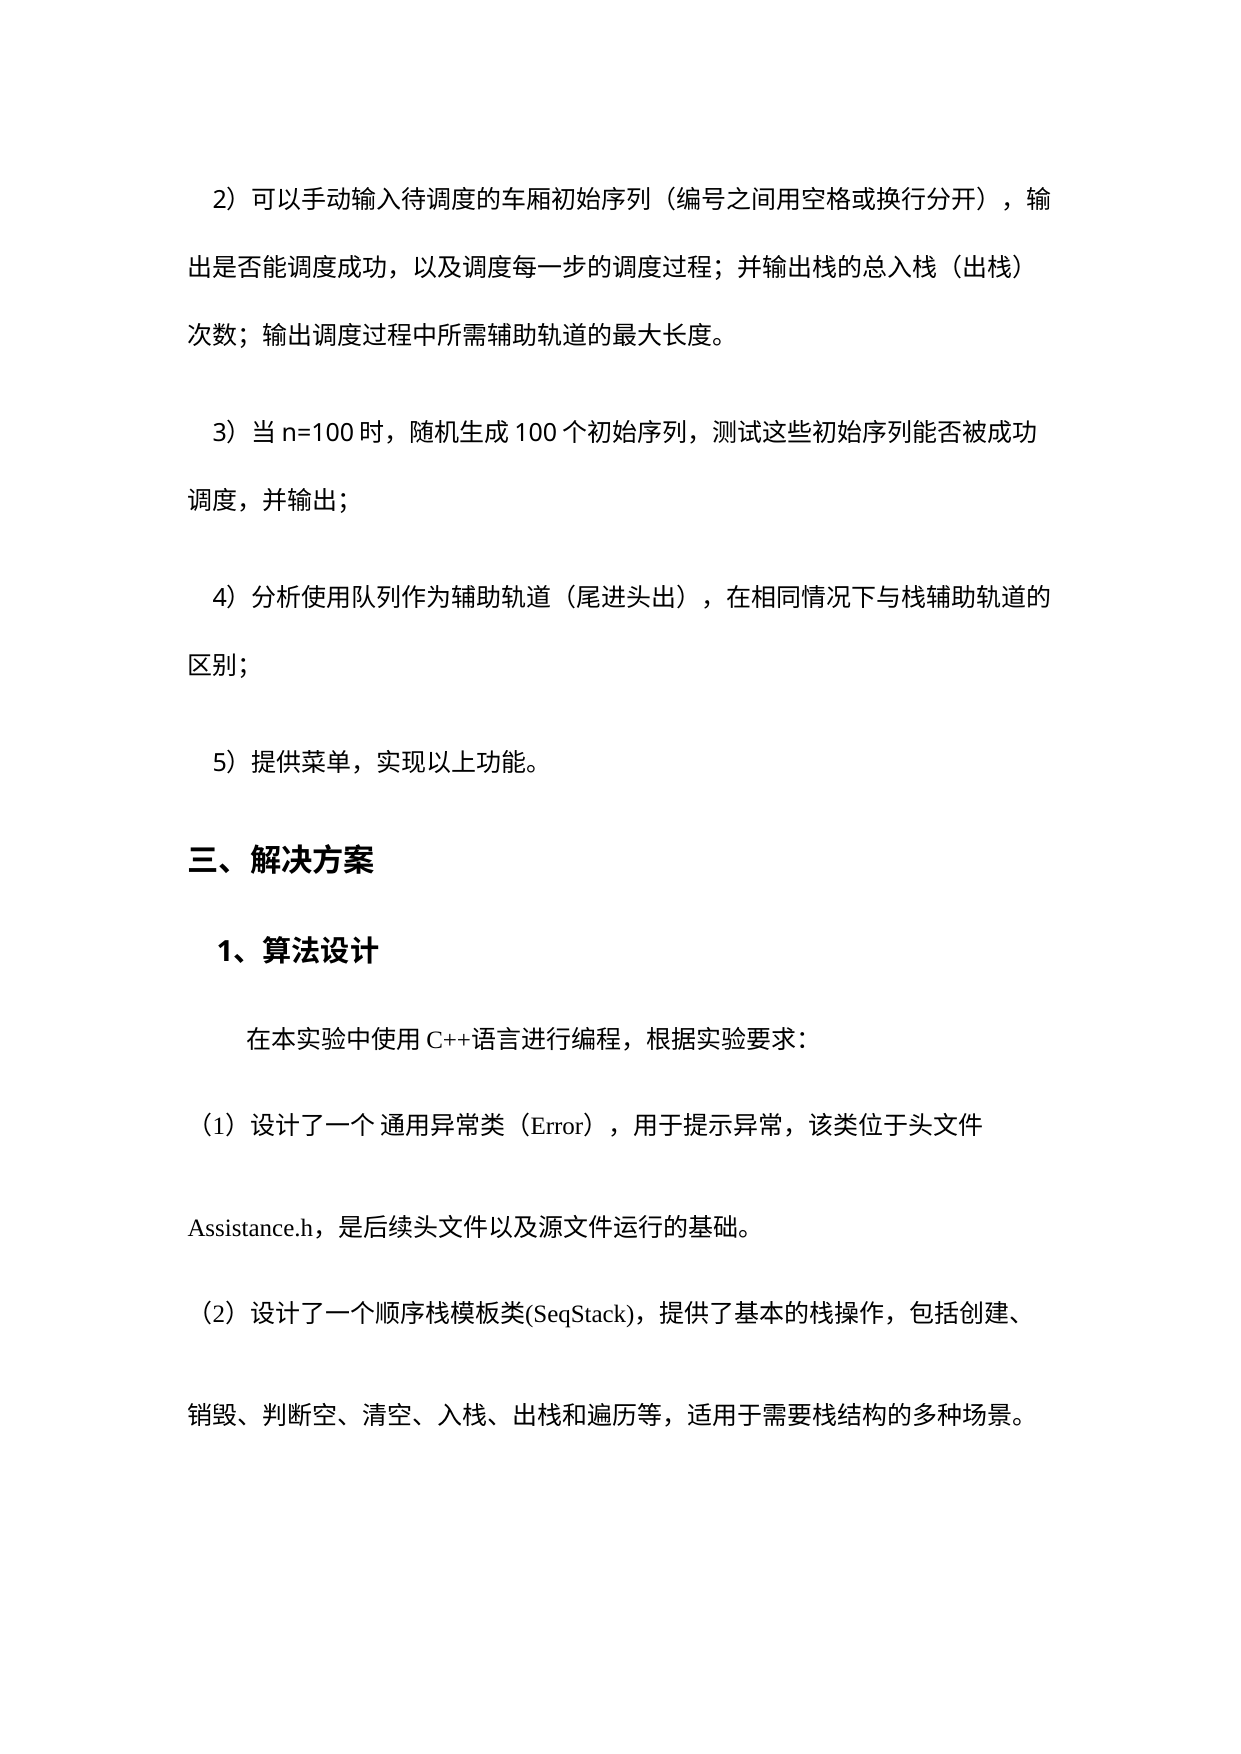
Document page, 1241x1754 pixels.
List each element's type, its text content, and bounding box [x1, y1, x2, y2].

list 2）可以手动输入待调度的车厢初始序列（编号之间用空格或换行分开），输出是否能调度成功，以及调度每一步的调度过程；并输出栈的总入栈（出栈）次数；输出调度过程中所需辅助轨道的最大长度。 [187, 164, 1053, 368]
text 在本实验中使用C++语言进行编程，根据实验要求： [187, 1003, 1053, 1071]
list 5）提供菜单，实现以上功能。 [187, 727, 1053, 795]
text 1、算法设计 [187, 914, 1053, 982]
list 3）当n=100时，随机生成100个初始序列，测试这些初始序列能否被成功调度，并输出； [187, 397, 1053, 533]
text 三、解决方案 [187, 824, 1053, 892]
list 4）分析使用队列作为辅助轨道（尾进头出），在相同情况下与栈辅助轨道的区别； [187, 562, 1053, 698]
list （1）设计了一个 通用异常类（Error），用于提示异常，该类位于头文件Assistance.h，是后续头文件以及源文件运行的基础。 [187, 1089, 1053, 1259]
list （2）设计了一个顺序栈模板类(SeqStack)，提供了基本的栈操作，包括创建、销毁、判断空、清空、入栈、出栈和遍历等，适用于需要栈结构的多种场景。 [187, 1277, 1053, 1447]
